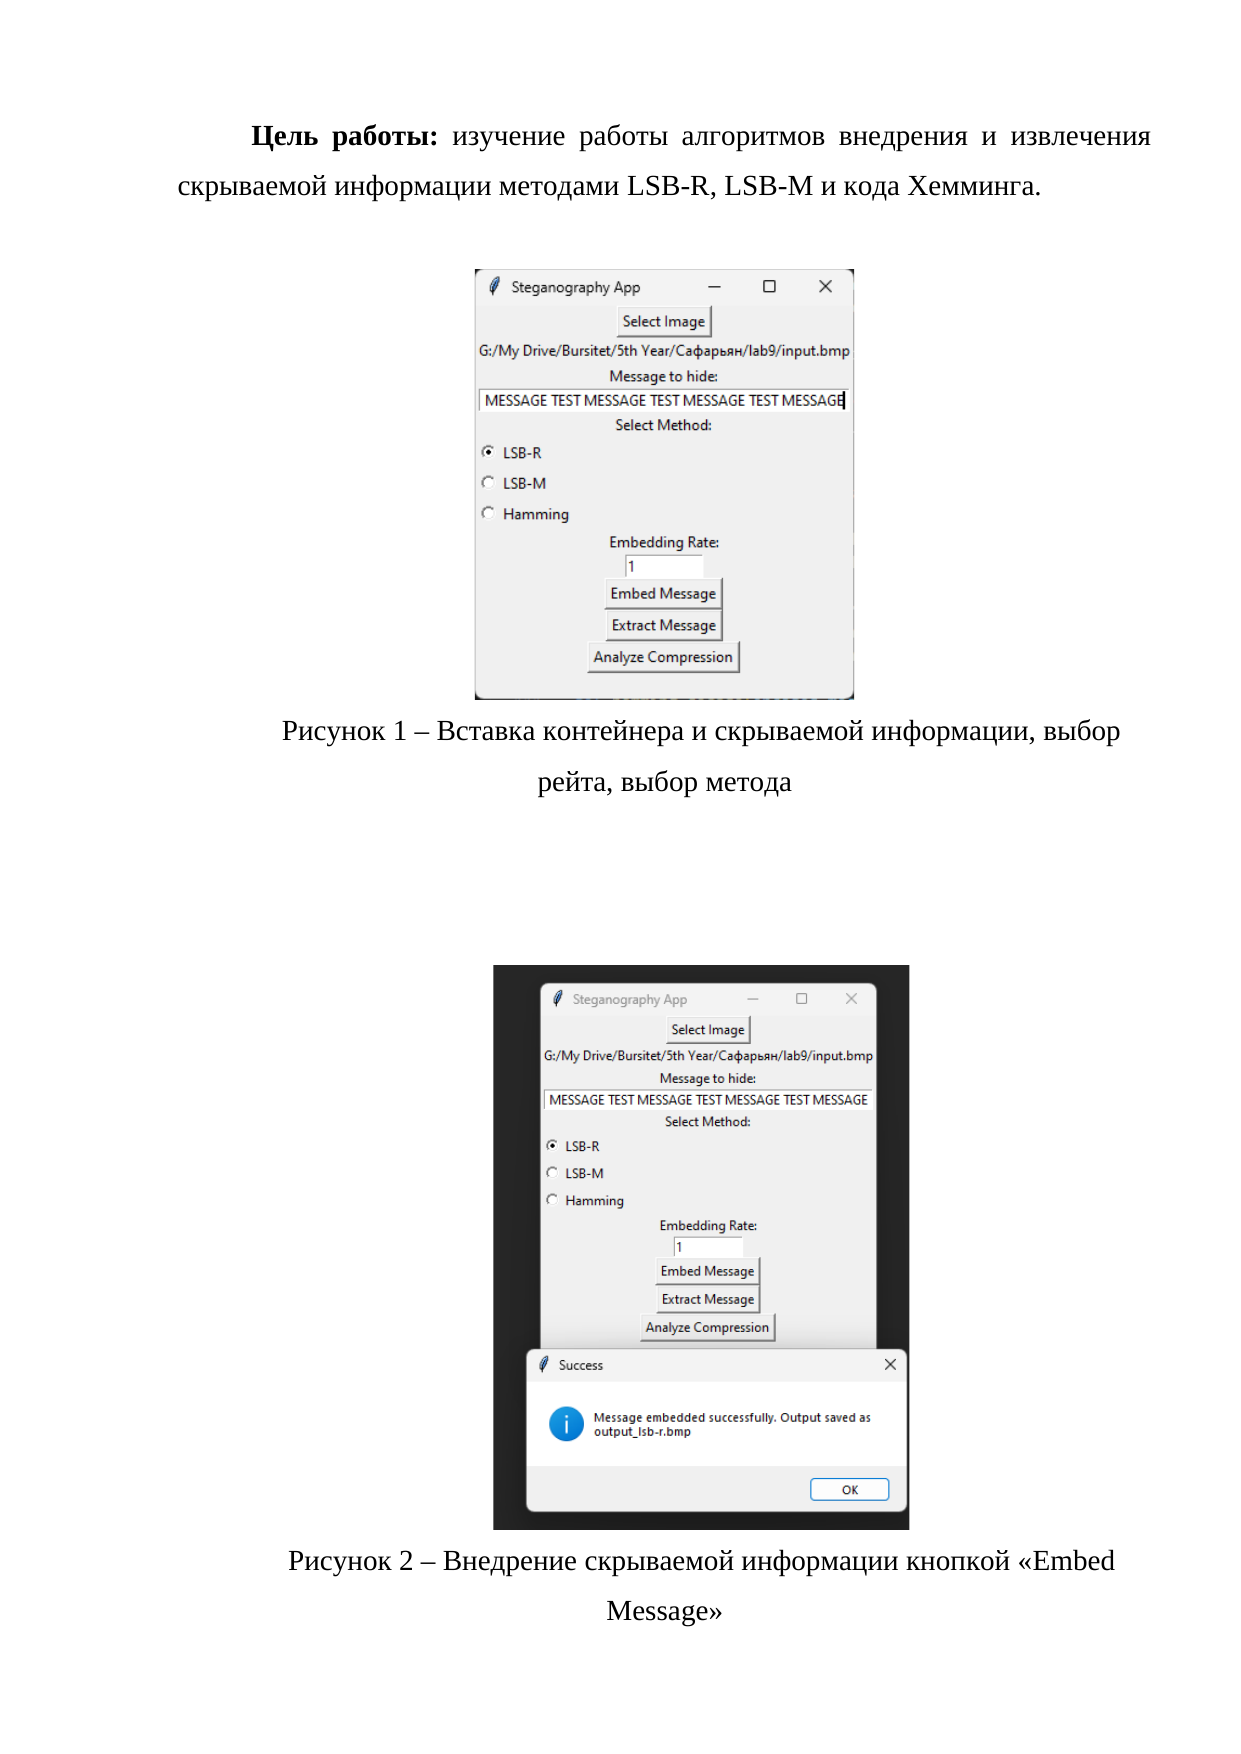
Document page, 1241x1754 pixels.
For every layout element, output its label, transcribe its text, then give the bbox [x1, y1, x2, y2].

text Рисунок 1 – Вставка контейнера и скрываемой информации, выбор рейта, выбор метода [177, 713, 1152, 797]
text Цель работы: изучение работы алгоритмов внедрения и извлечения скрываемой информации методами LSB-R, LSB-M и кода Хемминга. [177, 118, 1152, 202]
picture [493, 965, 910, 1530]
picture [474, 269, 855, 700]
text Рисунок 2 – Внедрение скрываемой информации кнопкой «Embed Message» [177, 1543, 1152, 1627]
